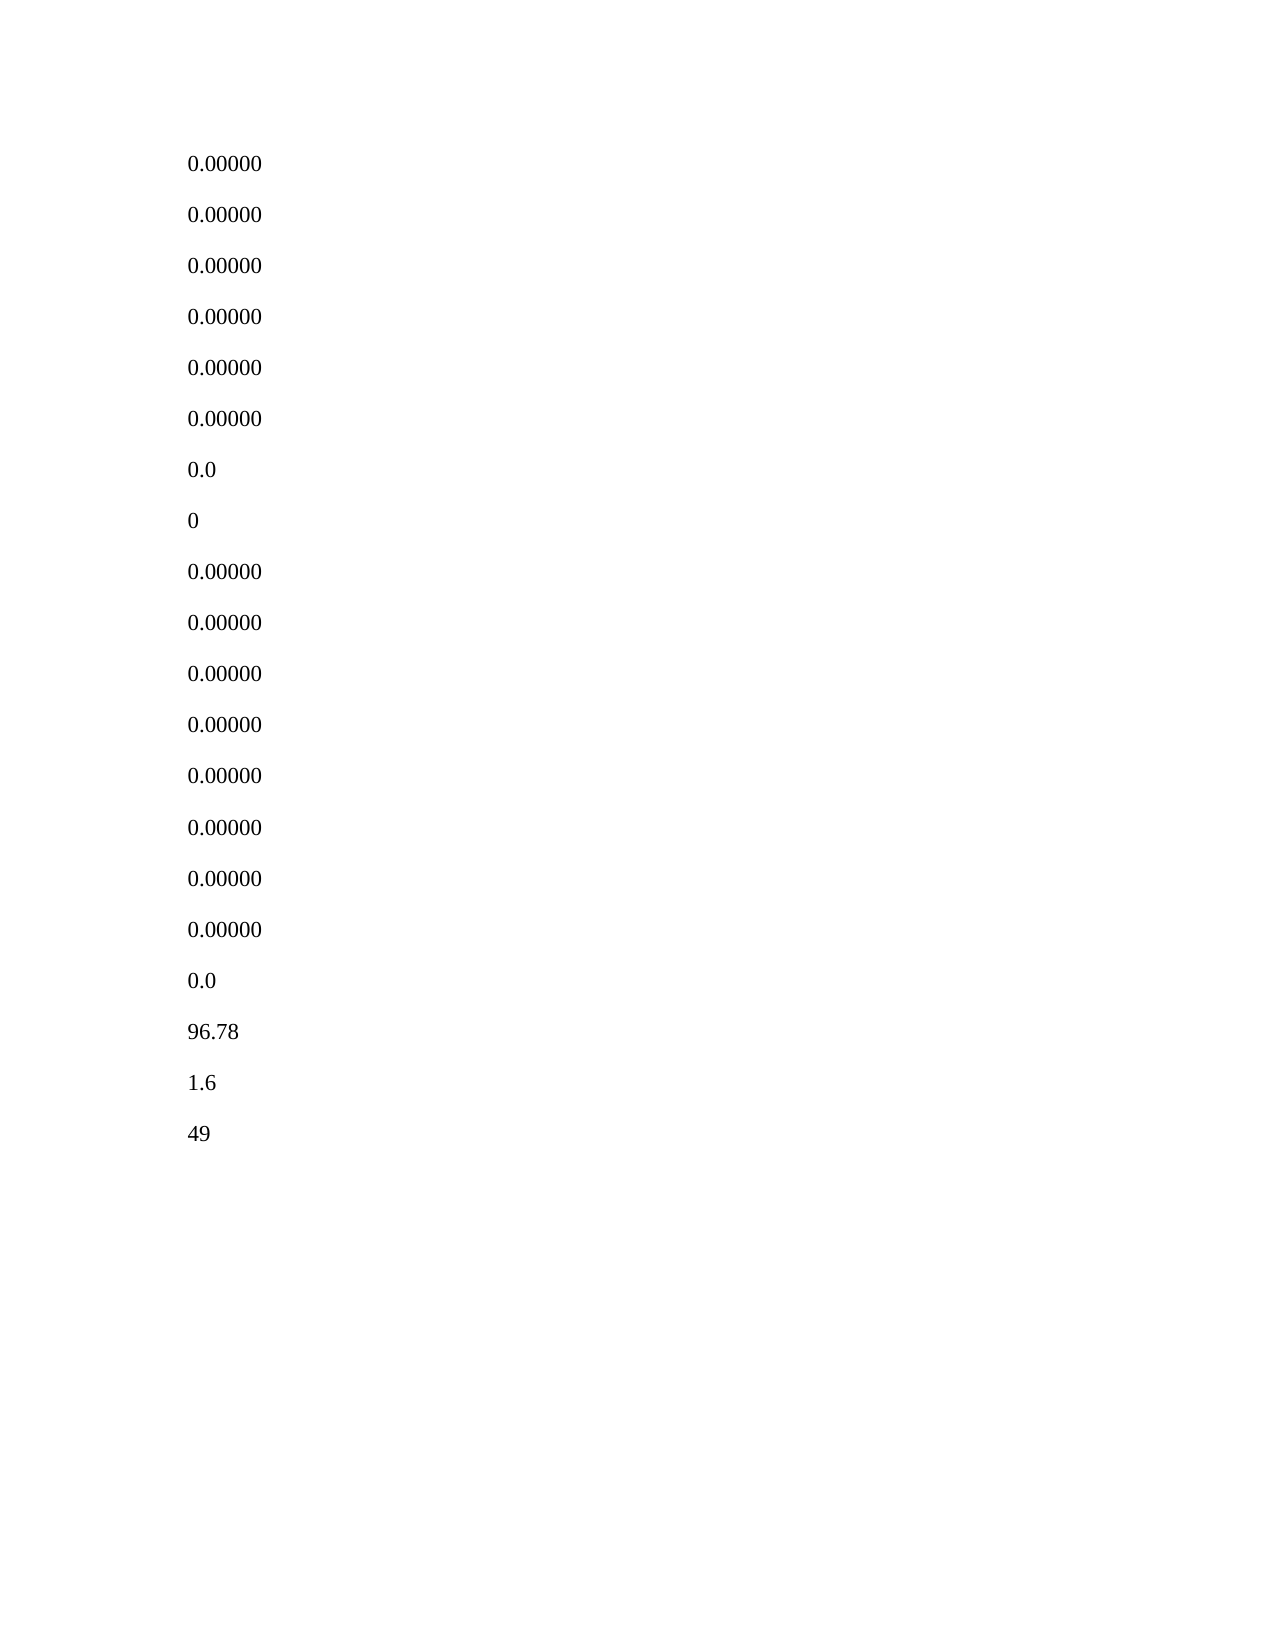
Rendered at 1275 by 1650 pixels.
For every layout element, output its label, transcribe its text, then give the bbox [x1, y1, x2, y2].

table_cell 0.0 [176, 967, 1076, 1018]
table_cell 0.00000 [176, 150, 1076, 201]
table_cell 0.00000 [176, 201, 1076, 252]
table_cell 0.00000 [176, 558, 1076, 609]
table_cell 0.00000 [176, 303, 1076, 354]
table_cell 49 [176, 1120, 1076, 1171]
table_cell 0.00000 [176, 252, 1076, 303]
table_cell 96.78 [176, 1018, 1076, 1069]
table_cell 0.00000 [176, 405, 1076, 456]
table_cell 0.00000 [176, 916, 1076, 967]
table_cell 0.00000 [176, 354, 1076, 405]
table_cell 0.00000 [176, 711, 1076, 762]
table_cell 0.00000 [176, 609, 1076, 660]
table_cell 0 [176, 507, 1076, 558]
table_cell 0.0 [176, 456, 1076, 507]
table_cell 0.00000 [176, 660, 1076, 711]
table_cell 0.00000 [176, 814, 1076, 864]
table_cell 0.00000 [176, 763, 1076, 813]
table_cell 1.6 [176, 1069, 1076, 1120]
table_cell 0.00000 [176, 865, 1076, 916]
